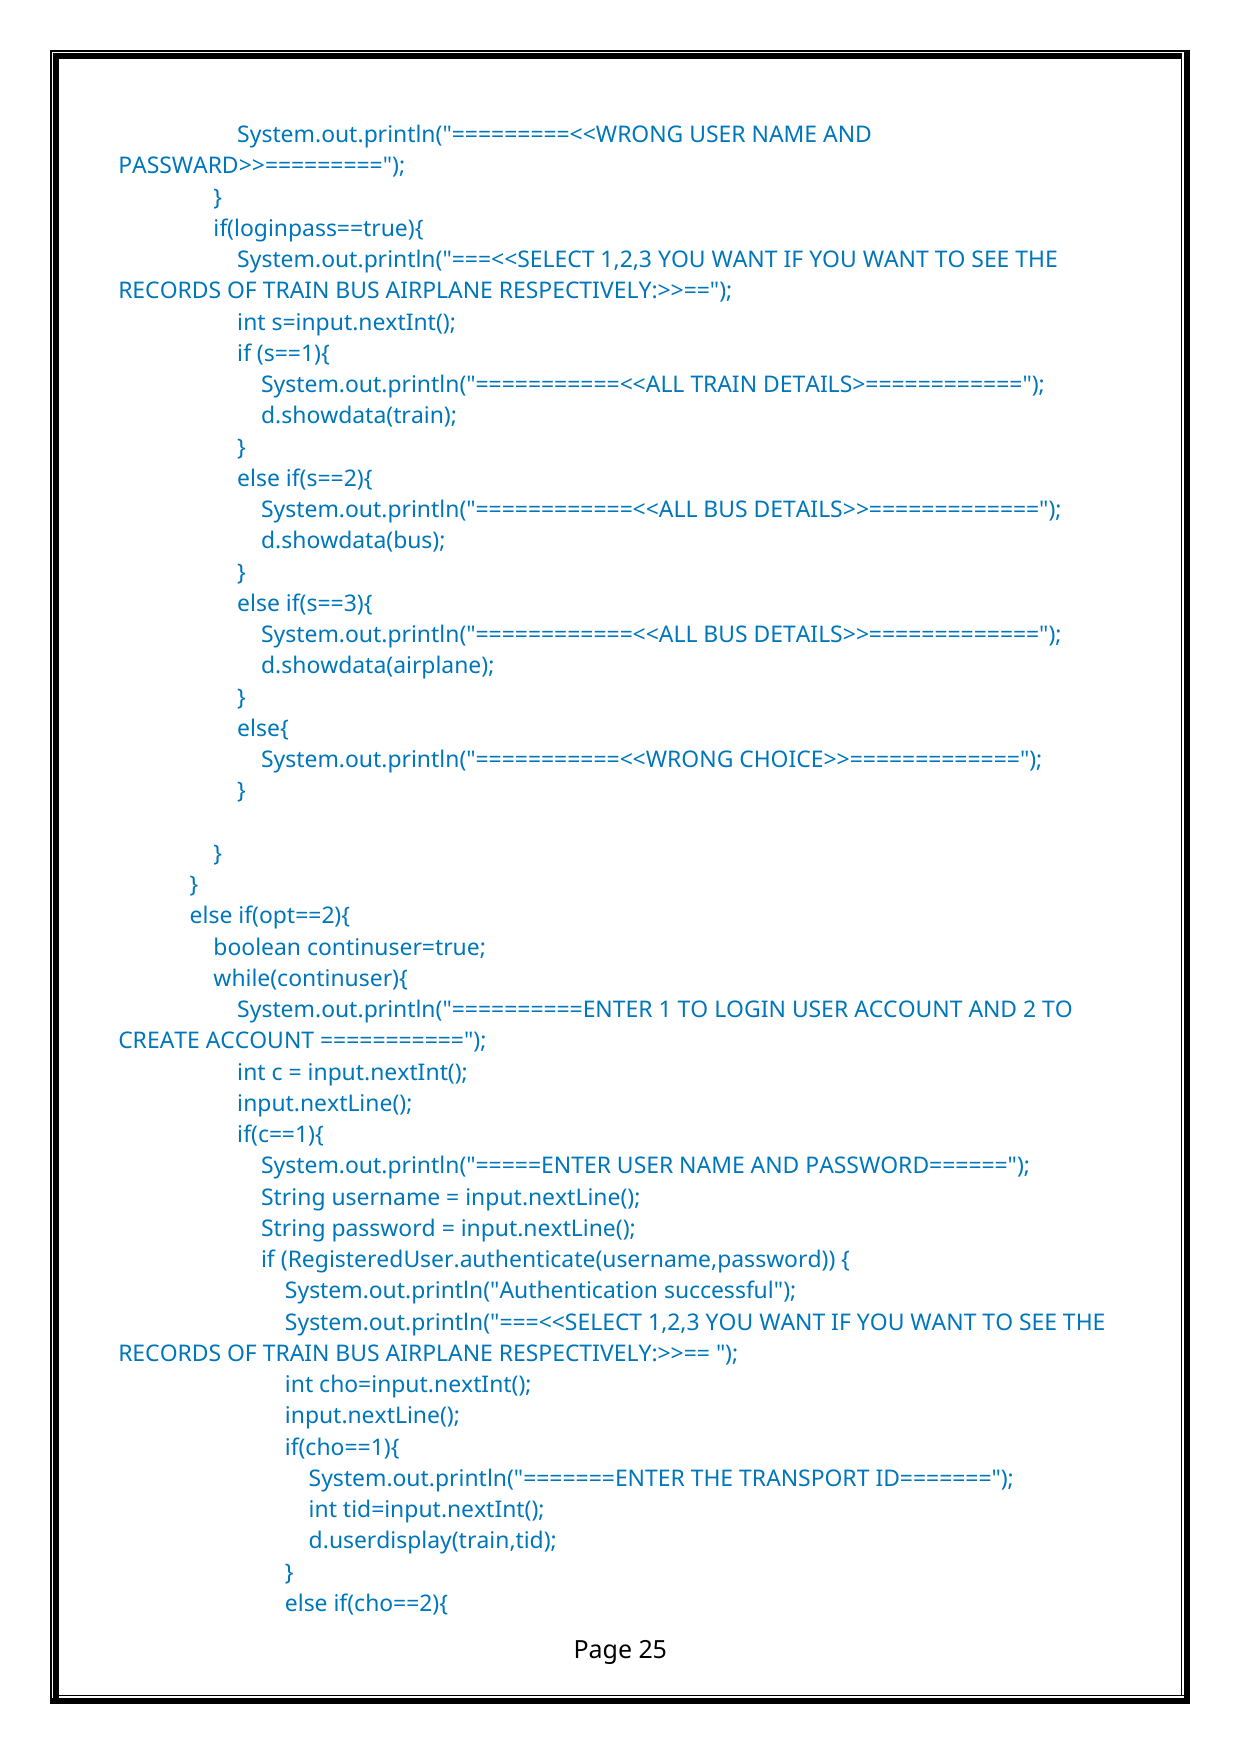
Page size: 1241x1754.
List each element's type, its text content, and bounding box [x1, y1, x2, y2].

text } [118, 837, 1122, 868]
text if (s==1){ [118, 337, 1122, 368]
text System.out.println("=====ENTER USER NAME AND PASSWORD======"); [118, 1149, 1122, 1181]
text System.out.println("===<<SELECT 1,2,3 YOU WANT IF YOU WANT TO SEE THE RECORDS OF TRAIN BUS AIRPLANE RESPECTIVELY:>>=="); [118, 243, 1122, 306]
text else if(cho==2){ [118, 1587, 1122, 1618]
text } [118, 1556, 1122, 1587]
text System.out.println("=========<<WRONG USER NAME AND PASSWARD>>========="); [118, 118, 1122, 181]
text int s=input.nextInt(); [118, 306, 1122, 337]
text d.showdata(train); [118, 399, 1122, 431]
text String username = input.nextLine(); [118, 1181, 1122, 1212]
text } [118, 556, 1122, 587]
text System.out.println("============<<ALL BUS DETAILS>>============="); [118, 618, 1122, 649]
text System.out.println("===========<<ALL TRAIN DETAILS>============"); [118, 368, 1122, 399]
text int c = input.nextInt(); [118, 1056, 1122, 1087]
text int tid=input.nextInt(); [118, 1493, 1122, 1524]
text if(c==1){ [118, 1118, 1122, 1149]
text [118, 1462, 1122, 1493]
text else if(s==3){ [118, 587, 1122, 618]
text System.out.println("===========<<WRONG CHOICE>>============="); [118, 743, 1122, 774]
text while(continuser){ [118, 962, 1122, 993]
text else{ [118, 712, 1122, 743]
text } [118, 431, 1122, 462]
text if (RegisteredUser.authenticate(username,password)) { [118, 1243, 1122, 1274]
text System.out.println("============<<ALL BUS DETAILS>>============="); [118, 493, 1122, 524]
text boolean continuser=true; [118, 931, 1122, 962]
text } [118, 181, 1122, 212]
text else if(s==2){ [118, 462, 1122, 493]
text System.out.println("Authentication successful"); [118, 1274, 1122, 1306]
text int cho=input.nextInt(); [118, 1368, 1122, 1399]
text input.nextLine(); [118, 1087, 1122, 1118]
text d.userdisplay(train,tid); [118, 1524, 1122, 1556]
text System.out.println("===<<SELECT 1,2,3 YOU WANT IF YOU WANT TO SEE THE RECORDS OF TRAIN BUS AIRPLANE RESPECTIVELY:>>== "); [118, 1306, 1122, 1368]
text else if(opt==2){ [118, 899, 1122, 931]
text d.showdata(bus); [118, 524, 1122, 556]
text System.out.println("==========ENTER 1 TO LOGIN USER ACCOUNT AND 2 TO CREATE ACCOUNT ==========="); [118, 993, 1122, 1056]
text } [118, 868, 1122, 899]
text String password = input.nextLine(); [118, 1212, 1122, 1243]
text if(loginpass==true){ [118, 212, 1122, 243]
text input.nextLine(); [118, 1399, 1122, 1431]
text } [118, 774, 1122, 806]
text } [118, 681, 1122, 712]
text if(cho==1){ [118, 1431, 1122, 1462]
text d.showdata(airplane); [118, 649, 1122, 681]
